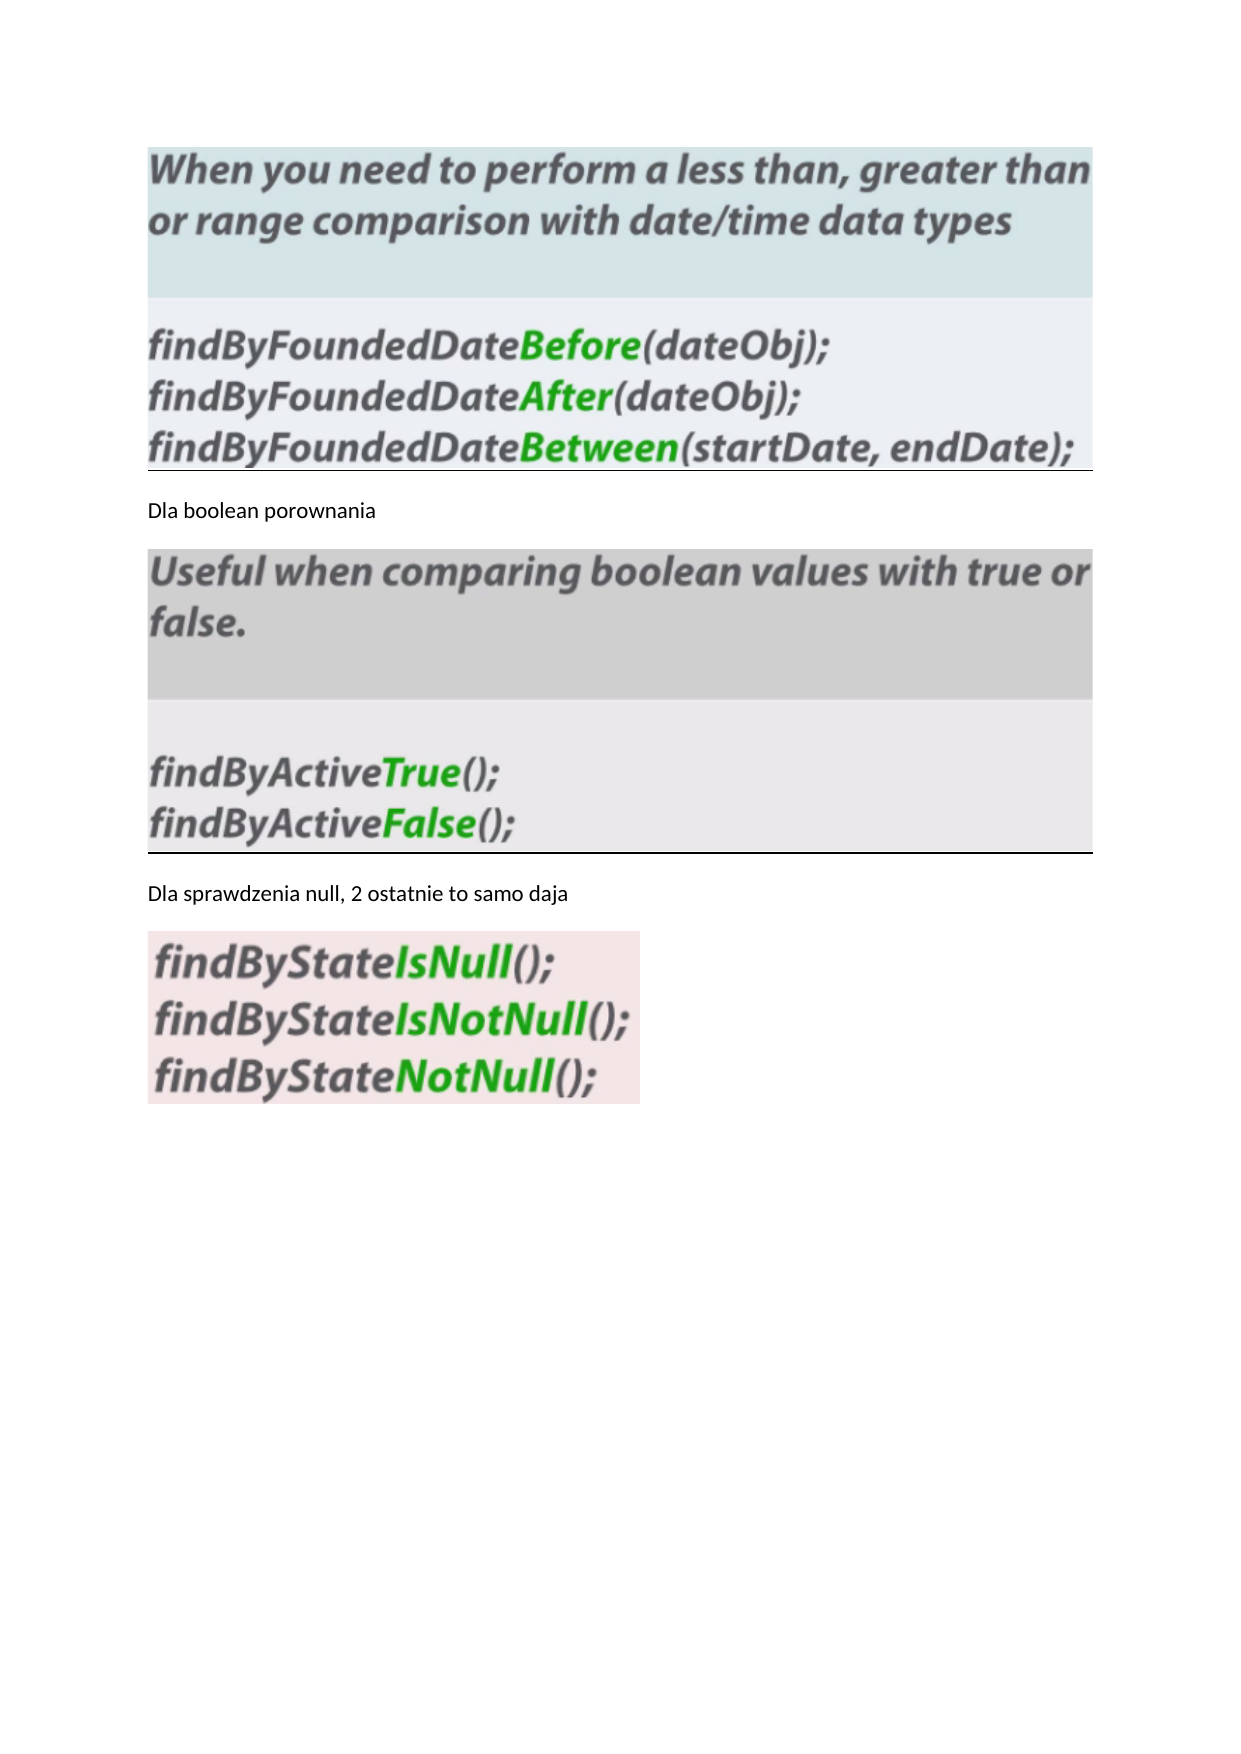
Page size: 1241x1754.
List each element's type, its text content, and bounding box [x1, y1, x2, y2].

text Dla sprawdzenia null, 2 ostatnie to samo daja [148, 879, 1093, 907]
picture [147, 549, 1093, 851]
text Dla boolean porownania [148, 496, 1093, 524]
picture [147, 147, 1093, 468]
picture [147, 931, 640, 1104]
